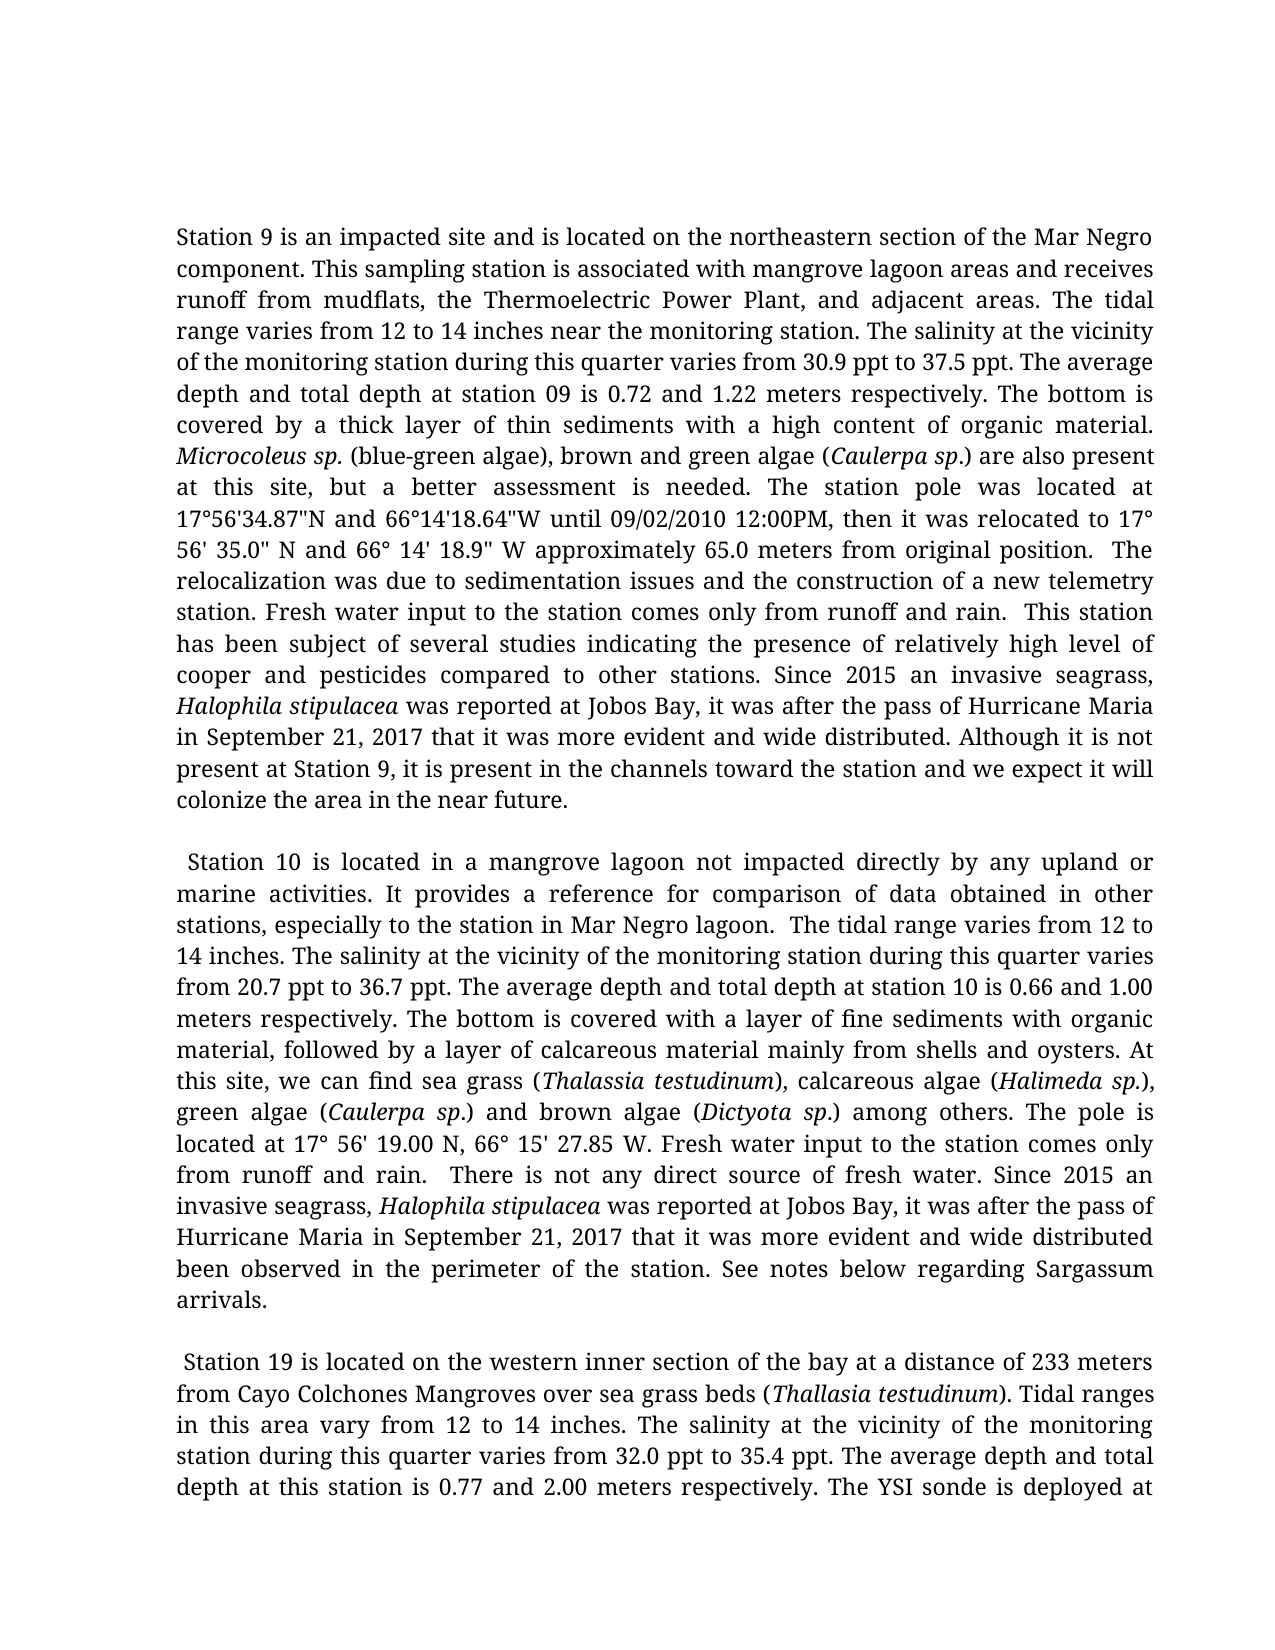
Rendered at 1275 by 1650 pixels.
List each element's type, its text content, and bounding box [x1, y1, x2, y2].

text Station 9 is an impacted site and is located on the northeastern section of the Mar Negro component. This sampling station is associated with mangrove lagoon areas and receives runoff from mudflats, the Thermoelectric Power Plant, and adjacent areas. The tidal range varies from 12 to 14 inches near the monitoring station. The salinity at the vicinity of the monitoring station during this quarter varies from 30.9 ppt to 37.5 ppt. The average depth and total depth at station 09 is 0.72 and 1.22 meters respectively. The bottom is covered by a thick layer of thin sediments with a high content of organic material. Microcoleus sp. (blue-green algae), brown and green algae (Caulerpa sp.) are also present at this site, but a better assessment is needed. The station pole was located at 17°56'34.87"N and 66°14'18.64"W until 09/02/2010 12:00PM, then it was relocated to 17° 56' 35.0" N and 66° 14' 18.9" W approximately 65.0 meters from original position. The relocalization was due to sedimentation issues and the construction of a new telemetry station. Fresh water input to the station comes only from runoff and rain. This station has been subject of several studies indicating the presence of relatively high level of cooper and pesticides compared to other stations. Since 2015 an invasive seagrass, Halophila stipulacea was reported at Jobos Bay, it was after the pass of Hurricane Maria in September 21, 2017 that it was more evident and wide distributed. Although it is not present at Station 9, it is present in the channels toward the station and we expect it will colonize the area in the near future. [176, 221, 1155, 815]
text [176, 1346, 1155, 1502]
text Station 10 is located in a mangrove lagoon not impacted directly by any upland or marine activities. It provides a reference for comparison of data obtained in other stations, especially to the station in Mar Negro lagoon. The tidal range varies from 12 to 14 inches. The salinity at the vicinity of the monitoring station during this quarter varies from 20.7 ppt to 36.7 ppt. The average depth and total depth at station 10 is 0.66 and 1.00 meters respectively. The bottom is covered with a layer of fine sediments with organic material, followed by a layer of calcareous material mainly from shells and oysters. At this site, we can find sea grass (Thalassia testudinum), calcareous algae (Halimeda sp.), green algae (Caulerpa sp.) and brown algae (Dictyota sp.) among others. The pole is located at 17° 56' 19.00 N, 66° 15' 27.85 W. Fresh water input to the station comes only from runoff and rain. There is not any direct source of fresh water. Since 2015 an invasive seagrass, Halophila stipulacea was reported at Jobos Bay, it was after the pass of Hurricane Maria in September 21, 2017 that it was more evident and wide distributed been observed in the perimeter of the station. See notes below regarding Sargassum arrivals. [176, 846, 1155, 1315]
